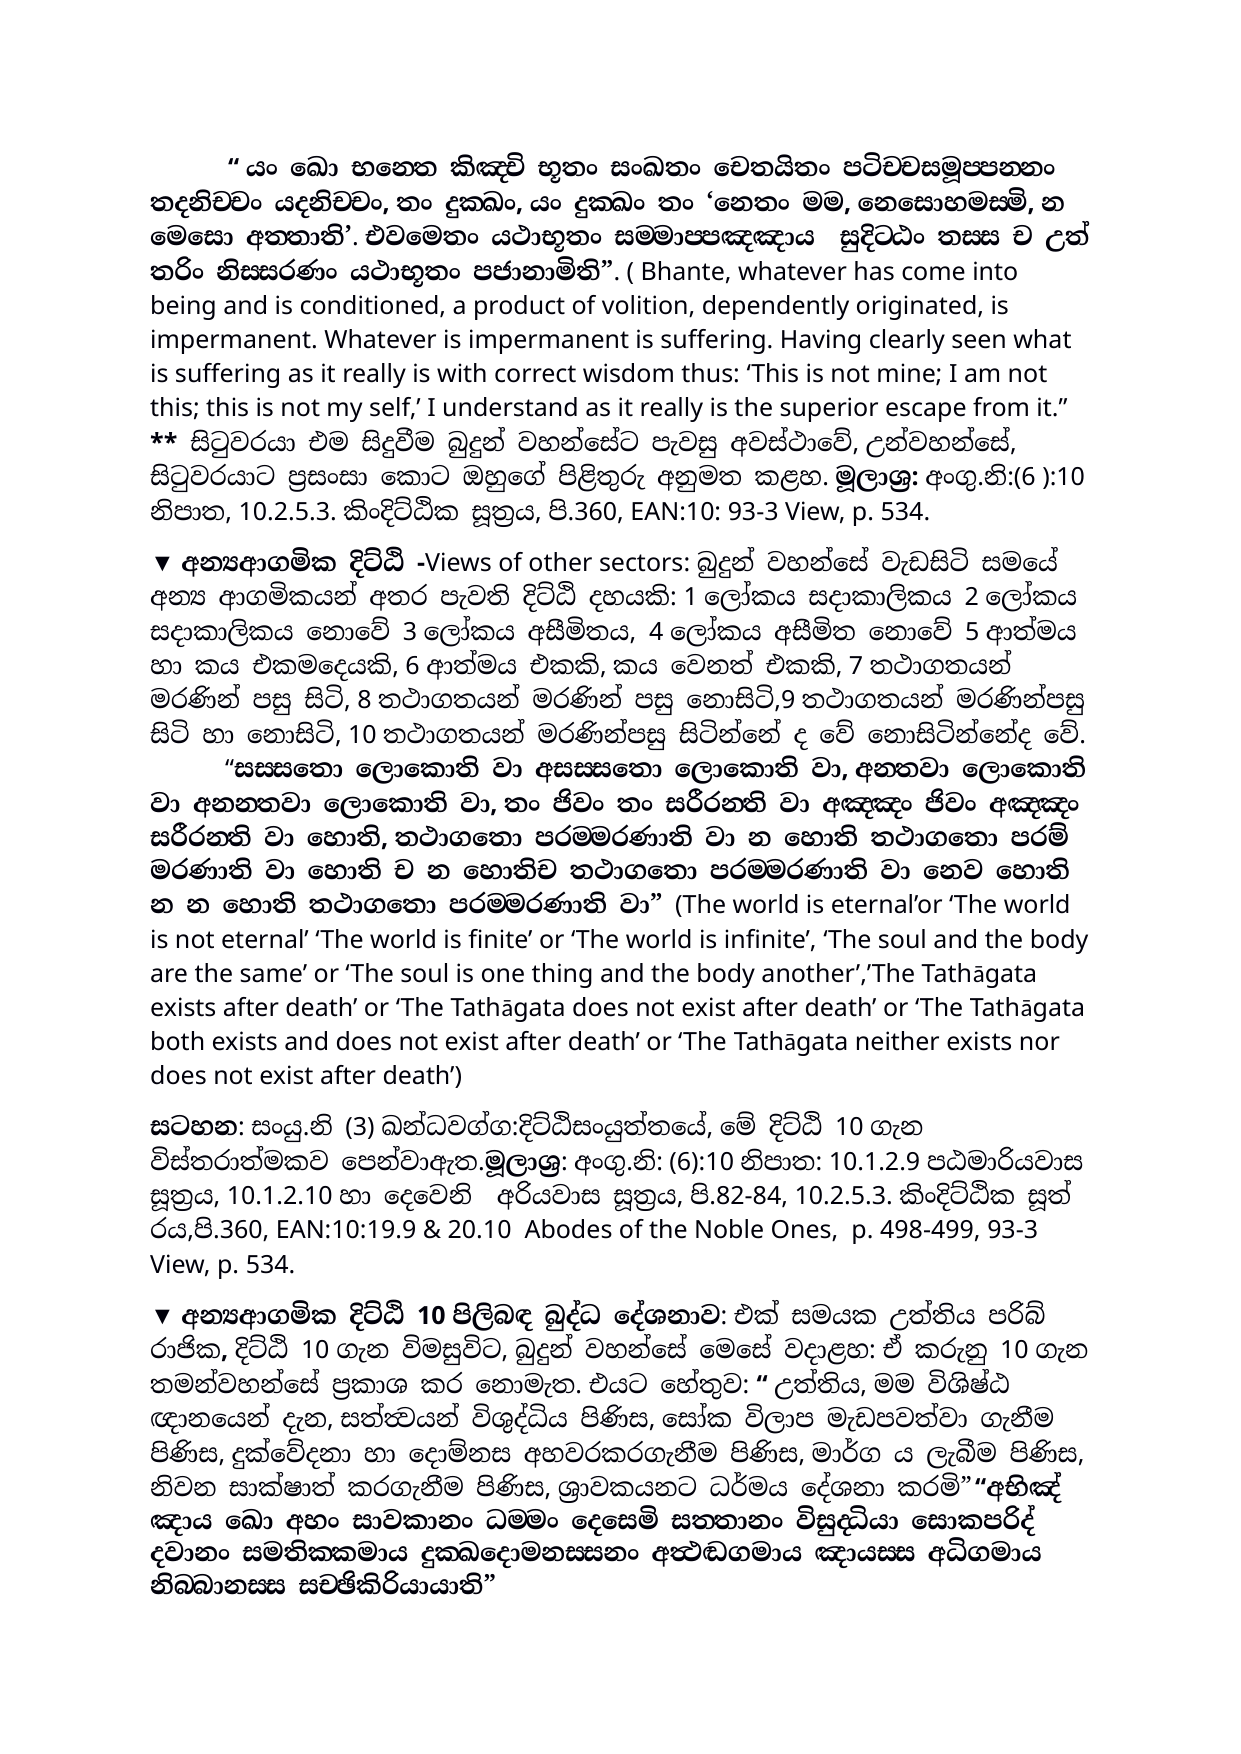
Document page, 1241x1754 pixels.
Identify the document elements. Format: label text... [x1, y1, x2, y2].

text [150, 1297, 1090, 1602]
text “ යං ඛො භන‍්තෙ කිඤ‍්චි භූතං සංඛතං චෙතයිතං පටිච‍්චසමූප‍්පන‍්නං තදනිච‍්චං යදනිච‍්චං, තං දුක‍්ඛං, යං දුක‍්ඛං තං ‘නෙතං මම, නෙසොහමස‍්මි, න මෙසො අත‍්තාති’. එවමෙතං යථාභූතං සම‍්මාප‍්පඤඤාය සුදිට‍්ඨං තස‍්ස ච උත‍්තරිං නිස‍්සරණං යථාභූතං පජානාමිති”. ( Bhante, whatever has come into being and is conditioned, a product of volition, dependently originated, is impermanent. Whatever is impermanent is suffering. Having clearly seen what is suffering as it really is with correct wisdom thus: ‘This is not mine; I am not this; this is not my self,’ I understand as it really is the superior escape from it.” ** සිටුවරයා එම සිදුවීම බුදුන් වහන්සේට පැවසු අවස්ථාවේ, උන්වහන්සේ, සිටුවරයාට ප්‍රසංසා කොට ඔහුගේ පිළිතුරු අනුමත කළහ. මූලාශ්‍ර: අංගු.නි:(6 ):10 නිපාත, 10.2.5.3. කිංදිට්ඨික සූත්‍රය, පි.360, EAN:10: 93-3 View, p. 534. [150, 150, 1090, 528]
text සටහන: සංයු.නි (3) ඛන්ධවග්ග:දිට්ඨිසංයුත්තයේ, මේ දිට්ඨි 10 ගැන විස්තරාත්මකව පෙන්වාඇත.මූලාශ්‍ර: අංගු.නි: (6):10 නිපාත: 10.1.2.9 පඨමාරියවාස සූත්‍රය, 10.1.2.10 හා දෙවෙනි අරියවාස සූත්‍රය, පි.82-84, 10.2.5.3. කිංදිට්ඨික සූත්‍රය,පි.360, EAN:10:19.9 & 20.10 Abodes of the Noble Ones, p. 498-499, 93-3 View, p. 534. [150, 1109, 1090, 1281]
text ▼ අන්‍යආගමික දිට්ඨි -Views of other sectors: බුදුන් වහන්සේ වැඩසිටි සමයේ අන්‍ය ආගමිකයන් අතර පැවති දිට්ඨි දහයකි: 1 ලෝකය සදාකාලිකය 2 ලෝකය සදාකාලිකය නොවේ 3 ලෝකය අසීමිතය, 4 ලෝකය අසීමිත නොවේ 5 ආත්මය හා කය එකමදෙයකි, 6 ආත්මය එකකි, කය වෙනත් එකකි, 7 තථාගතයන් මරණින් පසු සිටි, 8 තථාගතයන් මරණින් පසු නොසිටි,9 තථාගතයන් මරණින්පසු සිටි හා නොසිටි, 10 තථාගතයන් මරණින්පසු සිටින්නේ ද වේ නොසිටින්නේද වේ. “සස‍්සතො ලොකොති වා අසස‍්සතො ලොකොති වා, අන‍්තවා ලොකොති වා අනන‍්තවා ලොකොති වා, තං ජිවං තං සරීරන‍්ති වා අඤ‍්ඤං ජිවං අඤ‍්ඤං සරීරන‍්ති වා හොති, තථාගතො පරම‍්මරණාති වා න හොති තථාගතො පරම‍්මරණාති වා හොති ච න හොතිච තථාගතො පරම‍්මරණාති වා නෙව හොති න න හොති තථාගතො පරම‍්මරණාති වා” (The world is eternal’or ‘The world is not eternal’ ‘The world is finite’ or ‘The world is infinite’, ‘The soul and the body are the same’ or ‘The soul is one thing and the body another’,’The Tathāgata exists after death’ or ‘The Tathāgata does not exist after death’ or ‘The Tathāgata both exists and does not exist after death’ or ‘The Tathāgata neither exists nor does not exist after death’) [150, 544, 1090, 1092]
